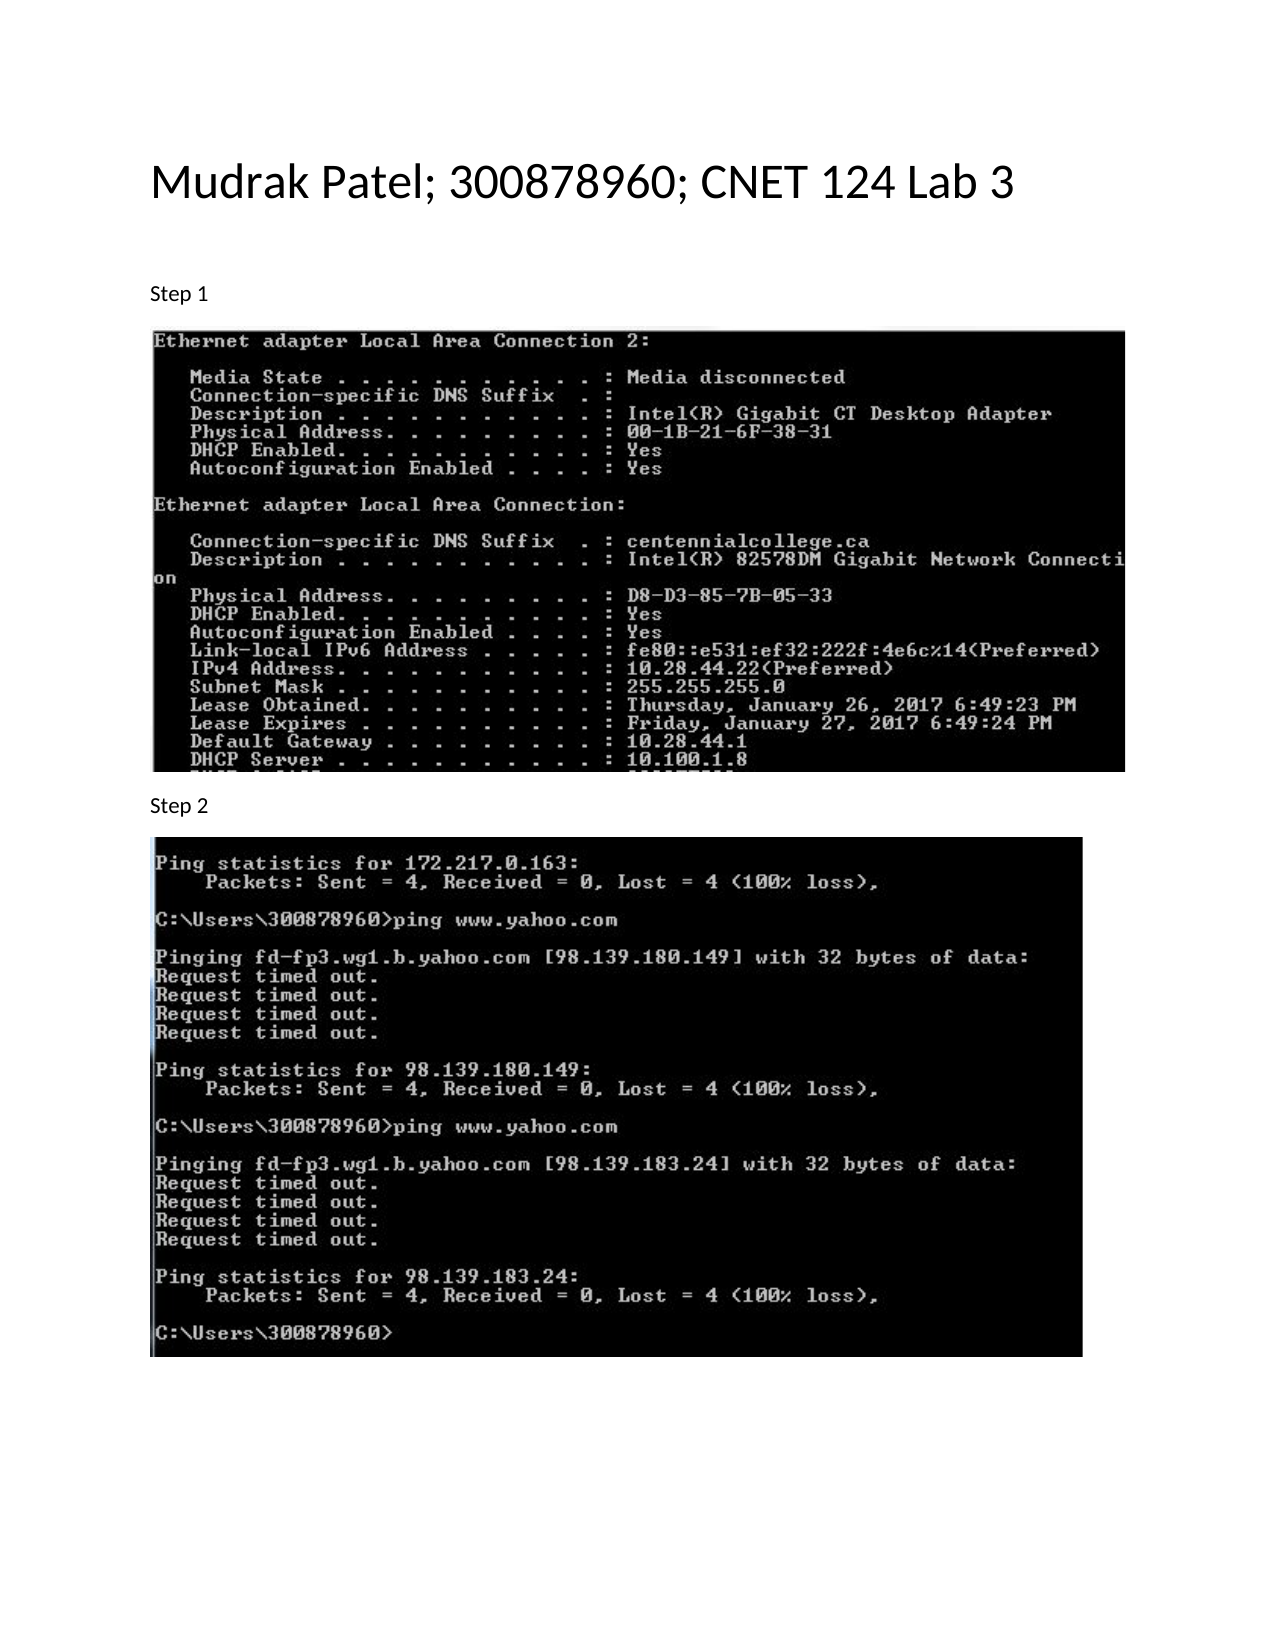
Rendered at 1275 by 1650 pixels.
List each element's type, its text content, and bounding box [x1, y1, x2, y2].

picture [150, 837, 1083, 1357]
text Mudrak Patel; 300878960; CNET 124 Lab 3 [150, 150, 1125, 211]
picture [150, 326, 1125, 772]
text Step 2 [150, 791, 1125, 819]
text Step 1 [150, 279, 1125, 307]
